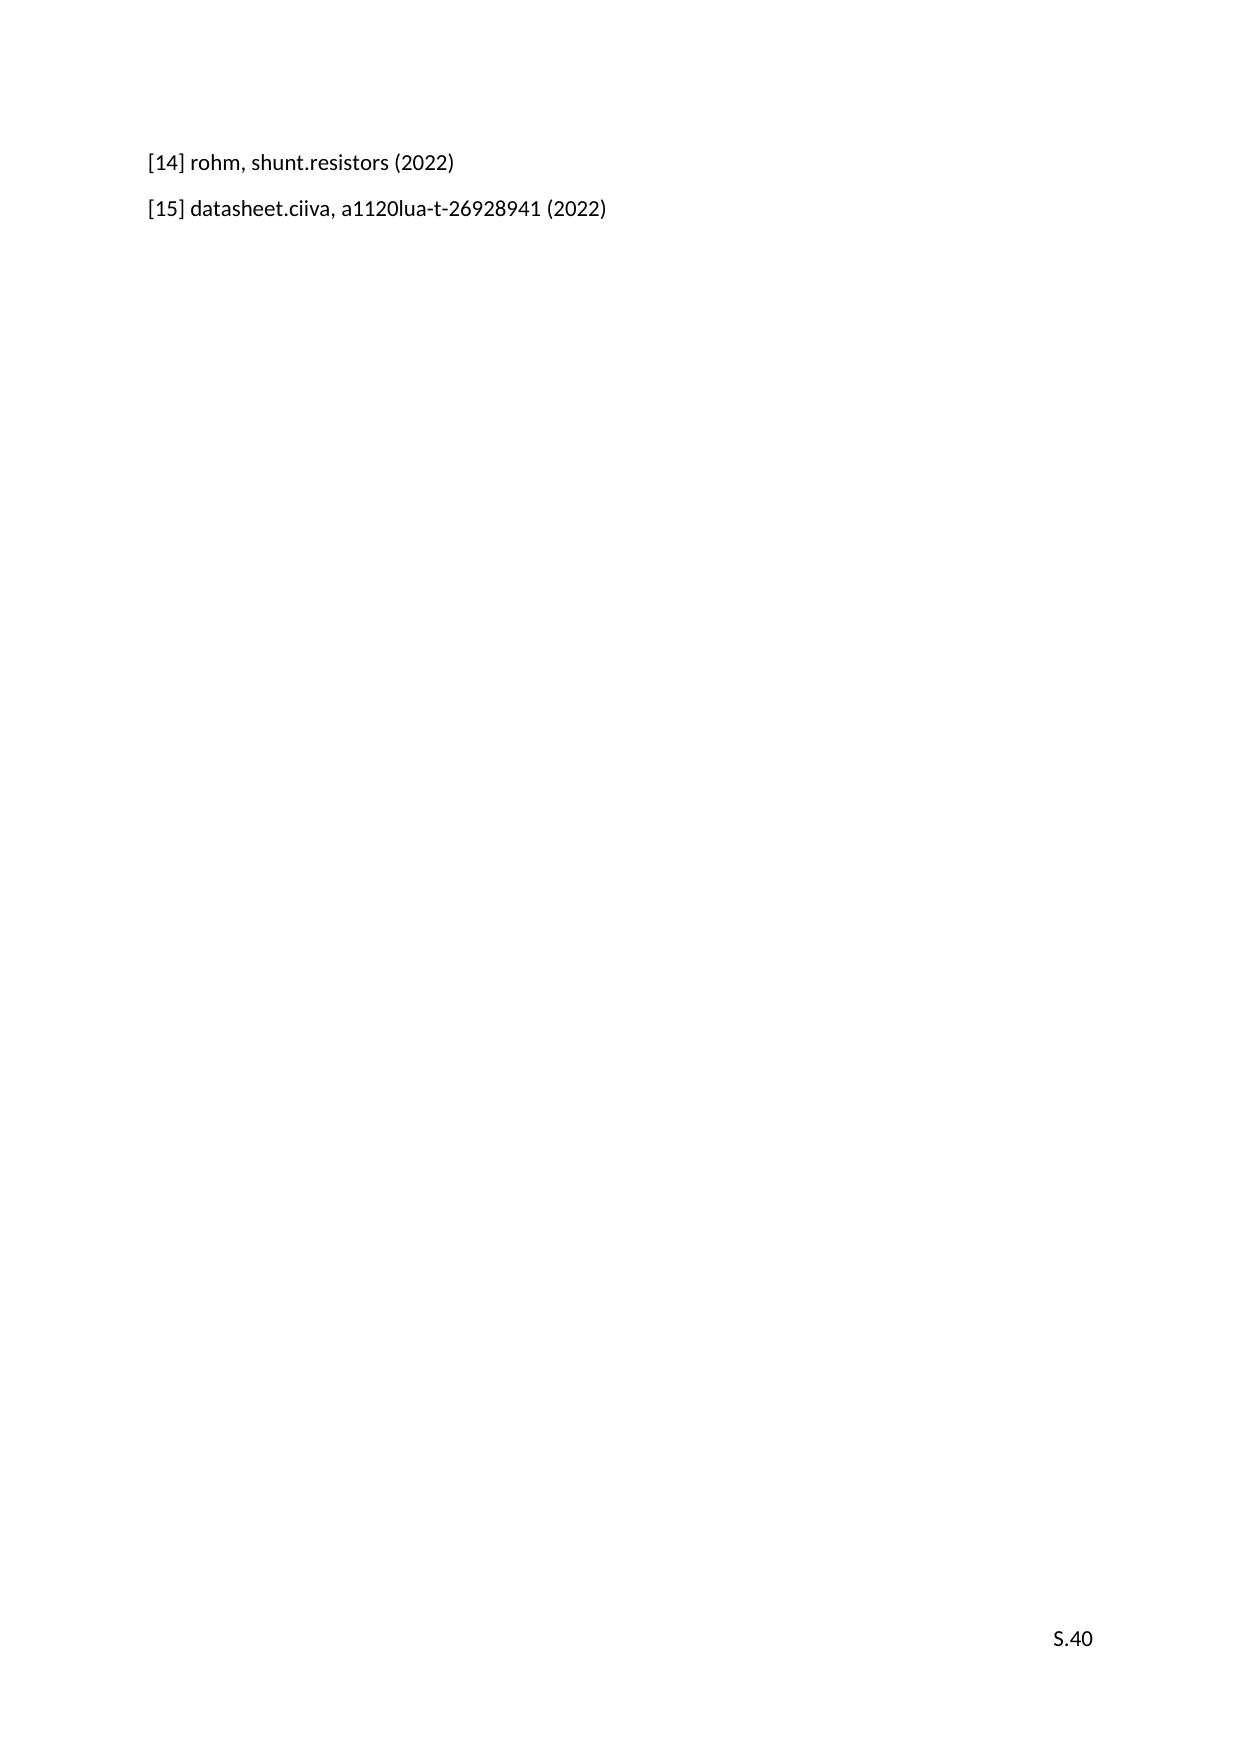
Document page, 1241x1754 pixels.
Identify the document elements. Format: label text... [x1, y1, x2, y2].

text [14] rohm, shunt.resistors (2022) [148, 148, 1093, 176]
text [15] datasheet.ciiva, a1120lua-t-26928941 (2022) [148, 194, 1093, 222]
